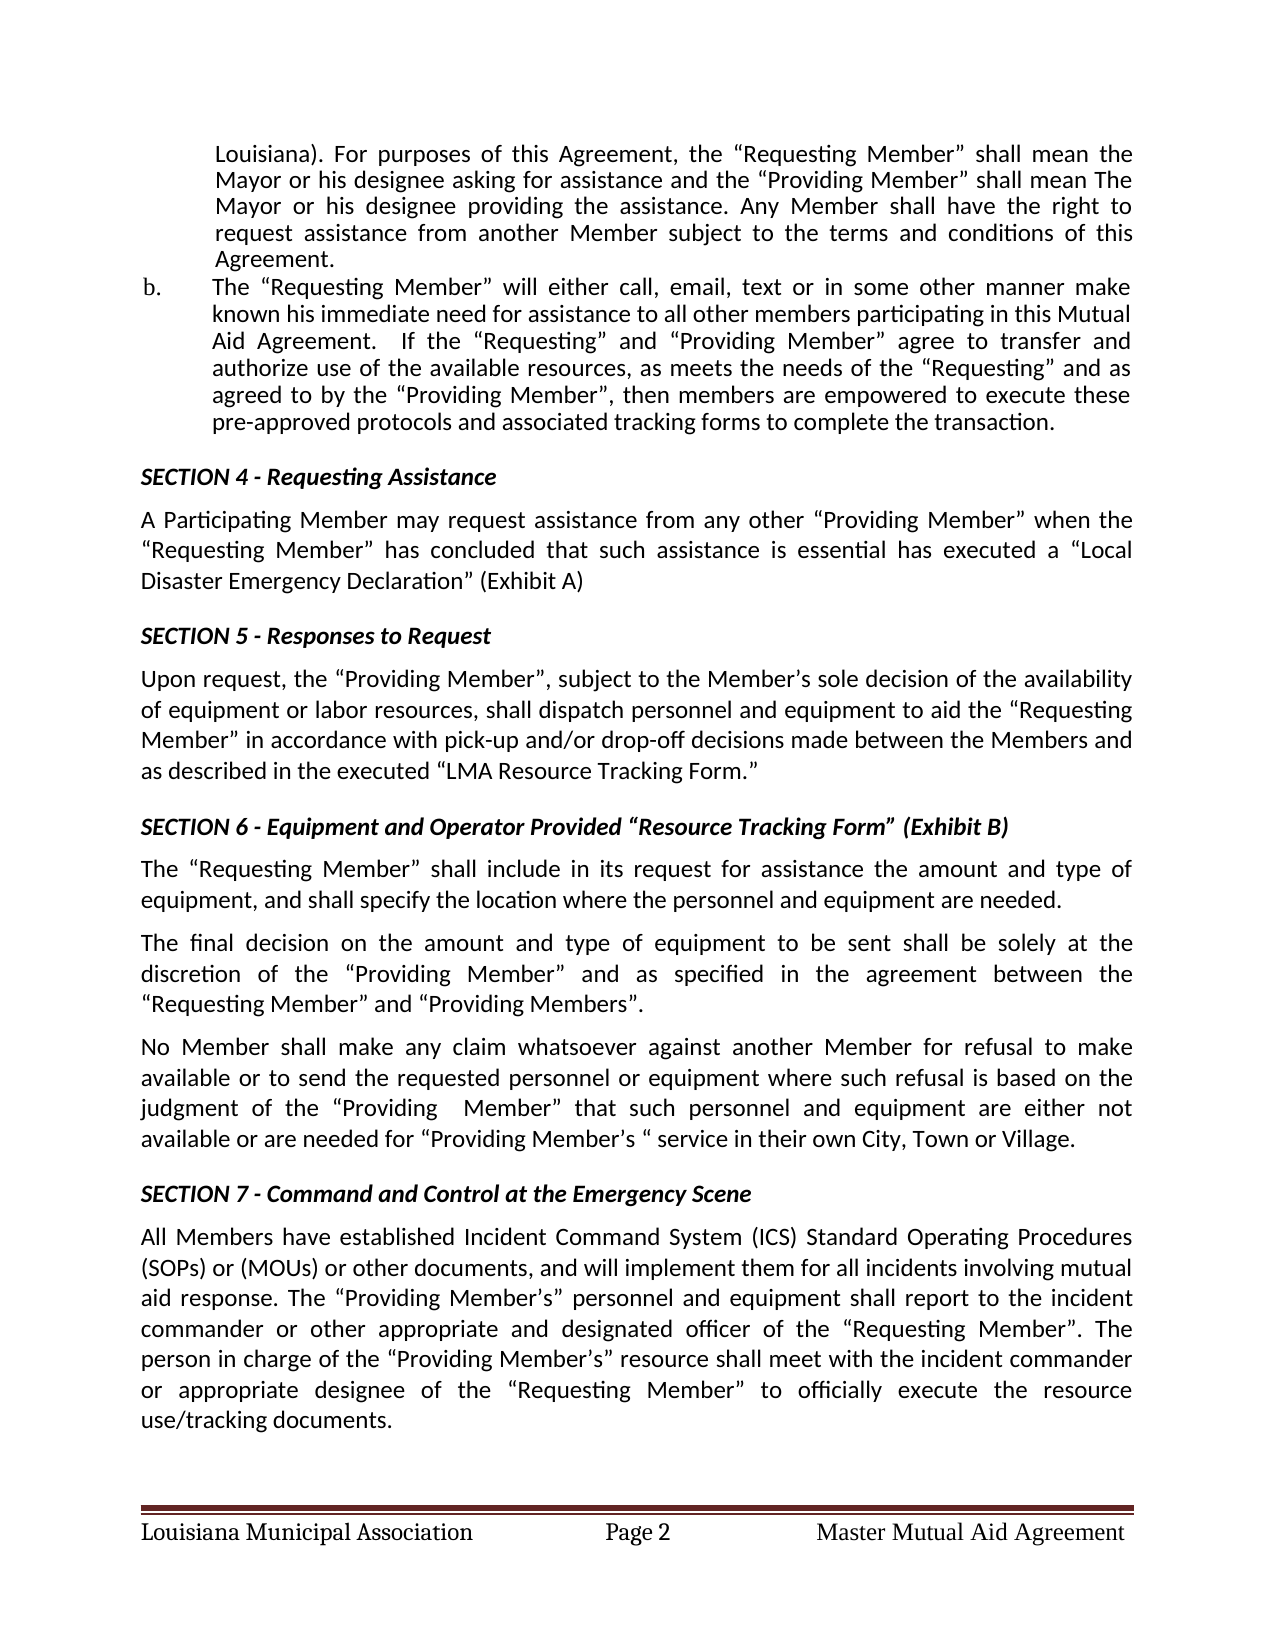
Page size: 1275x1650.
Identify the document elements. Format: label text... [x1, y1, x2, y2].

text All Members have established Incident Command System (ICS) Standard Operating Procedures (SOPs) or (MOUs) or other documents, and will implement them for all incidents involving mutual aid response. The “Providing Member’s” personnel and equipment shall report to the incident commander or other appropriate and designated officer of the “Requesting Member”. The person in charge of the “Providing Member’s” resource shall meet with the incident commander or appropriate designee of the “Requesting Member” to officially execute the resource use/tracking documents. [141, 1221, 1134, 1435]
list The “Requesting Member” will either call, email, text or in some other manner make known his immediate need for assistance to all other members participating in this Mutual Aid Agreement. If the “Requesting” and “Providing Member” agree to transfer and authorize use of the available resources, as meets the needs of the “Requesting” and as agreed to by the “Providing Member”, then members are empowered to execute these pre-approved protocols and associated tracking forms to complete the transaction. [143, 274, 1132, 436]
subtitle SECTION 5 - Responses to Request [141, 621, 1134, 651]
text No Member shall make any claim whatsoever against another Member for refusal to make available or to send the requested personnel or equipment where such refusal is based on the judgment of the “Providing Member” that such personnel and equipment are either not available or are needed for “Providing Member’s “ service in their own City, Town or Village. [141, 1031, 1134, 1153]
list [145, 141, 1134, 273]
subtitle SECTION 6 - Equipment and Operator Provided “Resource Tracking Form” (Exhibit B) [141, 811, 1134, 841]
text Upon request, the “Providing Member”, subject to the Member’s sole decision of the availability of equipment or labor resources, shall dispatch personnel and equipment to aid the “Requesting Member” in accordance with pick-up and/or drop-off decisions made between the Members and as described in the executed “LMA Resource Tracking Form.” [141, 663, 1134, 786]
subtitle SECTION 4 - Requesting Assistance [141, 461, 1134, 491]
text The “Requesting Member” shall include in its request for assistance the amount and type of equipment, and shall specify the location where the personnel and equipment are needed. [141, 854, 1134, 915]
text The final decision on the amount and type of equipment to be sent shall be solely at the discretion of the “Providing Member” and as specified in the agreement between the “Requesting Member” and “Providing Members”. [141, 927, 1134, 1019]
text A Participating Member may request assistance from any other “Providing Member” when the “Requesting Member” has concluded that such assistance is essential has executed a “Local Disaster Emergency Declaration” (Exhibit A) [141, 504, 1134, 596]
subtitle SECTION 7 - Command and Control at the Emergency Scene [141, 1178, 1134, 1209]
